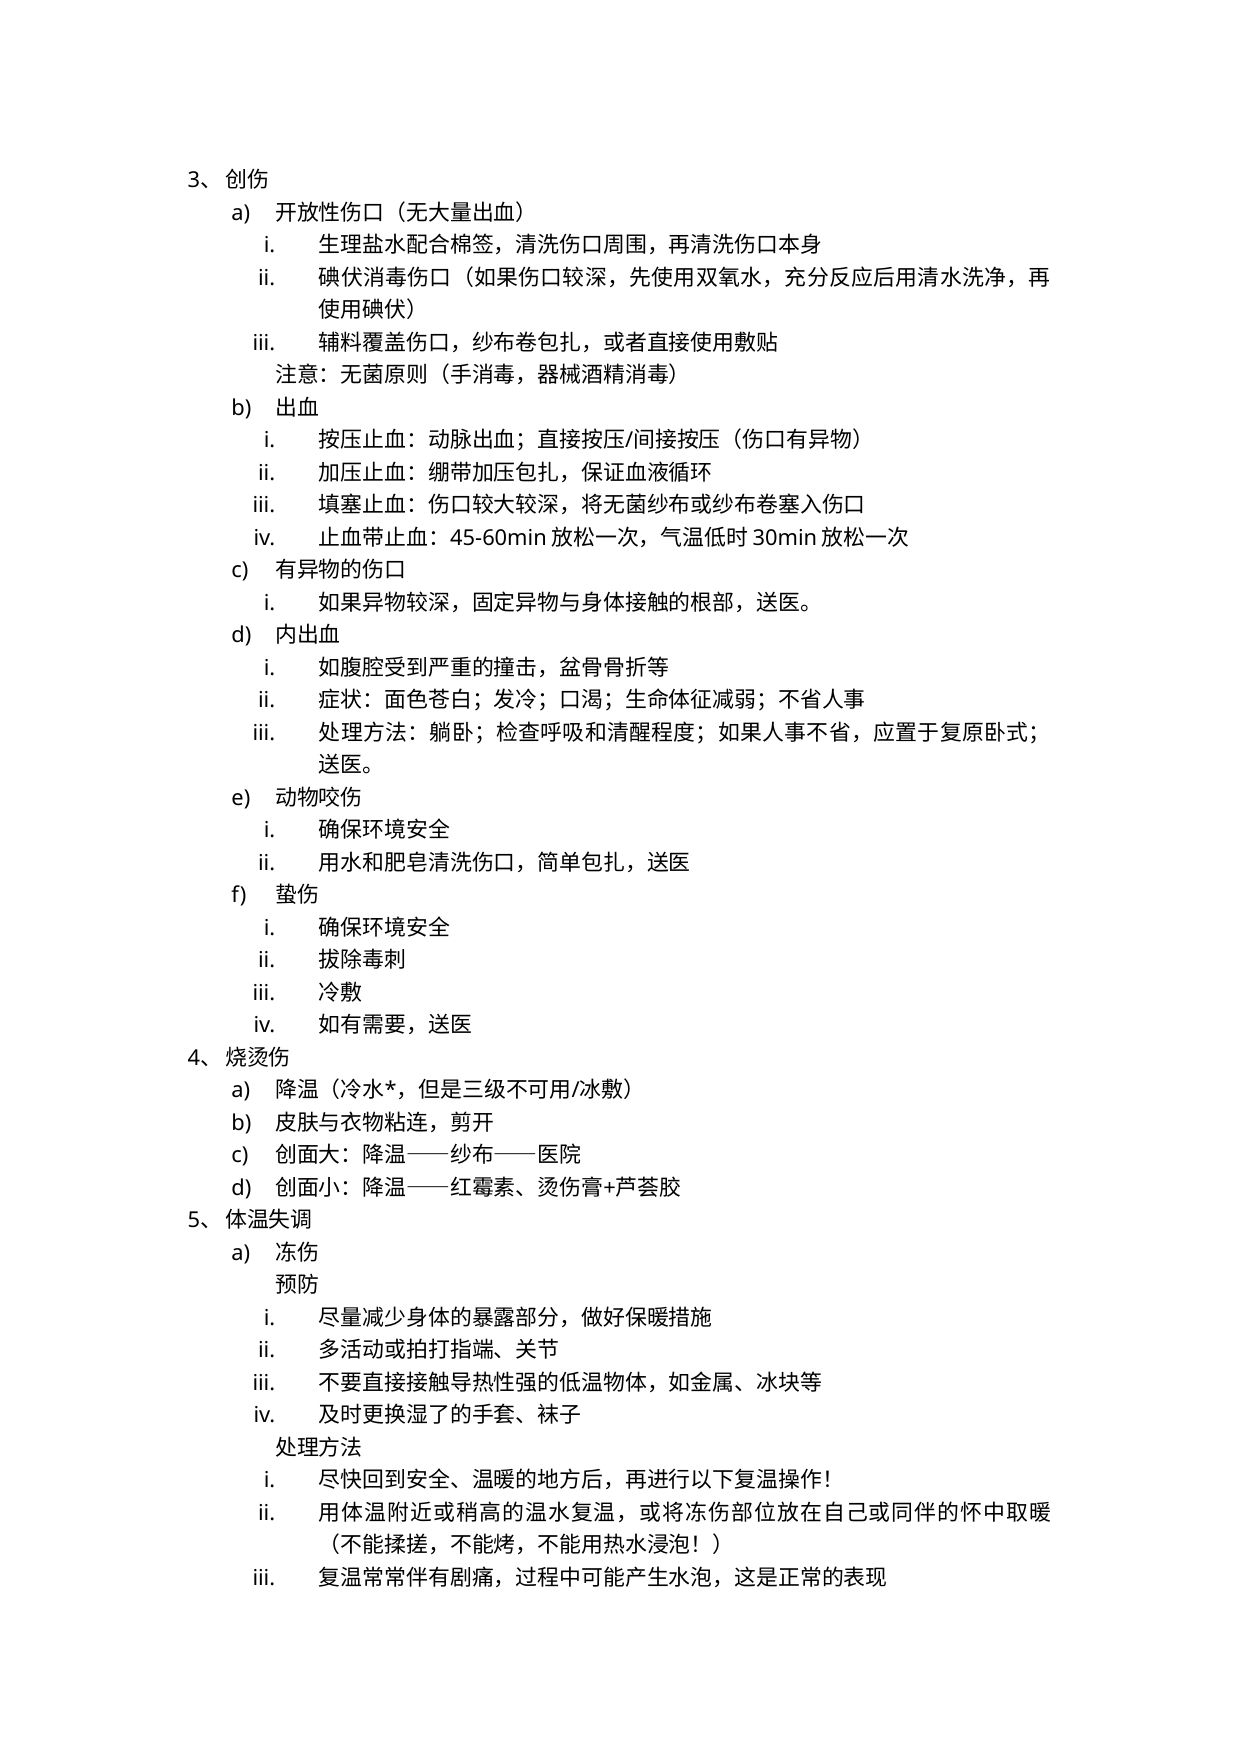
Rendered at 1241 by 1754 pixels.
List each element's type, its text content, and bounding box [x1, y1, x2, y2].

list 用水和肥皂清洗伤口，简单包扎，送医 [275, 844, 1053, 877]
list 拔除毒刺 [275, 942, 1053, 974]
list 体温失调 [187, 1202, 1053, 1234]
list 复温常常伴有剧痛，过程中可能产生水泡，这是正常的表现 [275, 1559, 1053, 1592]
list 按压止血：动脉出血；直接按压/间接按压（伤口有异物） [275, 422, 1053, 454]
list 出血 [231, 389, 1053, 422]
list 创面大：降温——纱布——医院 [231, 1137, 1053, 1169]
list 不要直接接触导热性强的低温物体，如金属、冰块等 [275, 1364, 1053, 1397]
list 症状：面色苍白；发冷；口渴；生命体征减弱；不省人事 [275, 682, 1053, 714]
list 创面小：降温——红霉素、烫伤膏+芦荟胶 [231, 1169, 1053, 1202]
list 降温（冷水*，但是三级不可用/冰敷） [231, 1072, 1053, 1104]
list 尽量减少身体的暴露部分，做好保暖措施 [275, 1299, 1053, 1332]
list 冻伤 [231, 1234, 1053, 1267]
list 冷敷 [275, 974, 1053, 1007]
list 多活动或拍打指端、关节 [275, 1332, 1053, 1364]
list 辅料覆盖伤口，纱布卷包扎，或者直接使用敷贴 [275, 324, 1053, 357]
text 处理方法 [275, 1429, 1053, 1462]
list 确保环境安全 [275, 909, 1053, 942]
list 内出血 [231, 617, 1053, 649]
list 碘伏消毒伤口（如果伤口较深，先使用双氧水，充分反应后用清水洗净，再使用碘伏） [275, 259, 1053, 324]
list 皮肤与衣物粘连，剪开 [231, 1104, 1053, 1137]
list 确保环境安全 [275, 812, 1053, 844]
list 生理盐水配合棉签，清洗伤口周围，再清洗伤口本身 [275, 227, 1053, 259]
list 止血带止血：45-60min放松一次，气温低时30min放松一次 [275, 519, 1053, 552]
list 创伤 [187, 162, 1053, 194]
list 尽快回到安全、温暖的地方后，再进行以下复温操作！ [275, 1462, 1053, 1494]
list 填塞止血：伤口较大较深，将无菌纱布或纱布卷塞入伤口 [275, 487, 1053, 519]
list 如腹腔受到严重的撞击，盆骨骨折等 [275, 649, 1053, 682]
list 动物咬伤 [231, 779, 1053, 812]
list 处理方法：躺卧；检查呼吸和清醒程度；如果人事不省，应置于复原卧式；送医。 [275, 714, 1053, 779]
list 注意：无菌原则（手消毒，器械酒精消毒） [275, 357, 1053, 389]
list 有异物的伤口 [231, 552, 1053, 584]
list 开放性伤口（无大量出血） [231, 194, 1053, 227]
list 蛰伤 [231, 877, 1053, 909]
list 用体温附近或稍高的温水复温，或将冻伤部位放在自己或同伴的怀中取暖（不能揉搓，不能烤，不能用热水浸泡！） [275, 1494, 1053, 1559]
list 预防 [275, 1267, 1053, 1299]
list 加压止血：绷带加压包扎，保证血液循环 [275, 454, 1053, 487]
list 如有需要，送医 [275, 1007, 1053, 1039]
list 如果异物较深，固定异物与身体接触的根部，送医。 [275, 584, 1053, 617]
list 烧烫伤 [187, 1039, 1053, 1072]
list 及时更换湿了的手套、袜子 [275, 1397, 1053, 1429]
